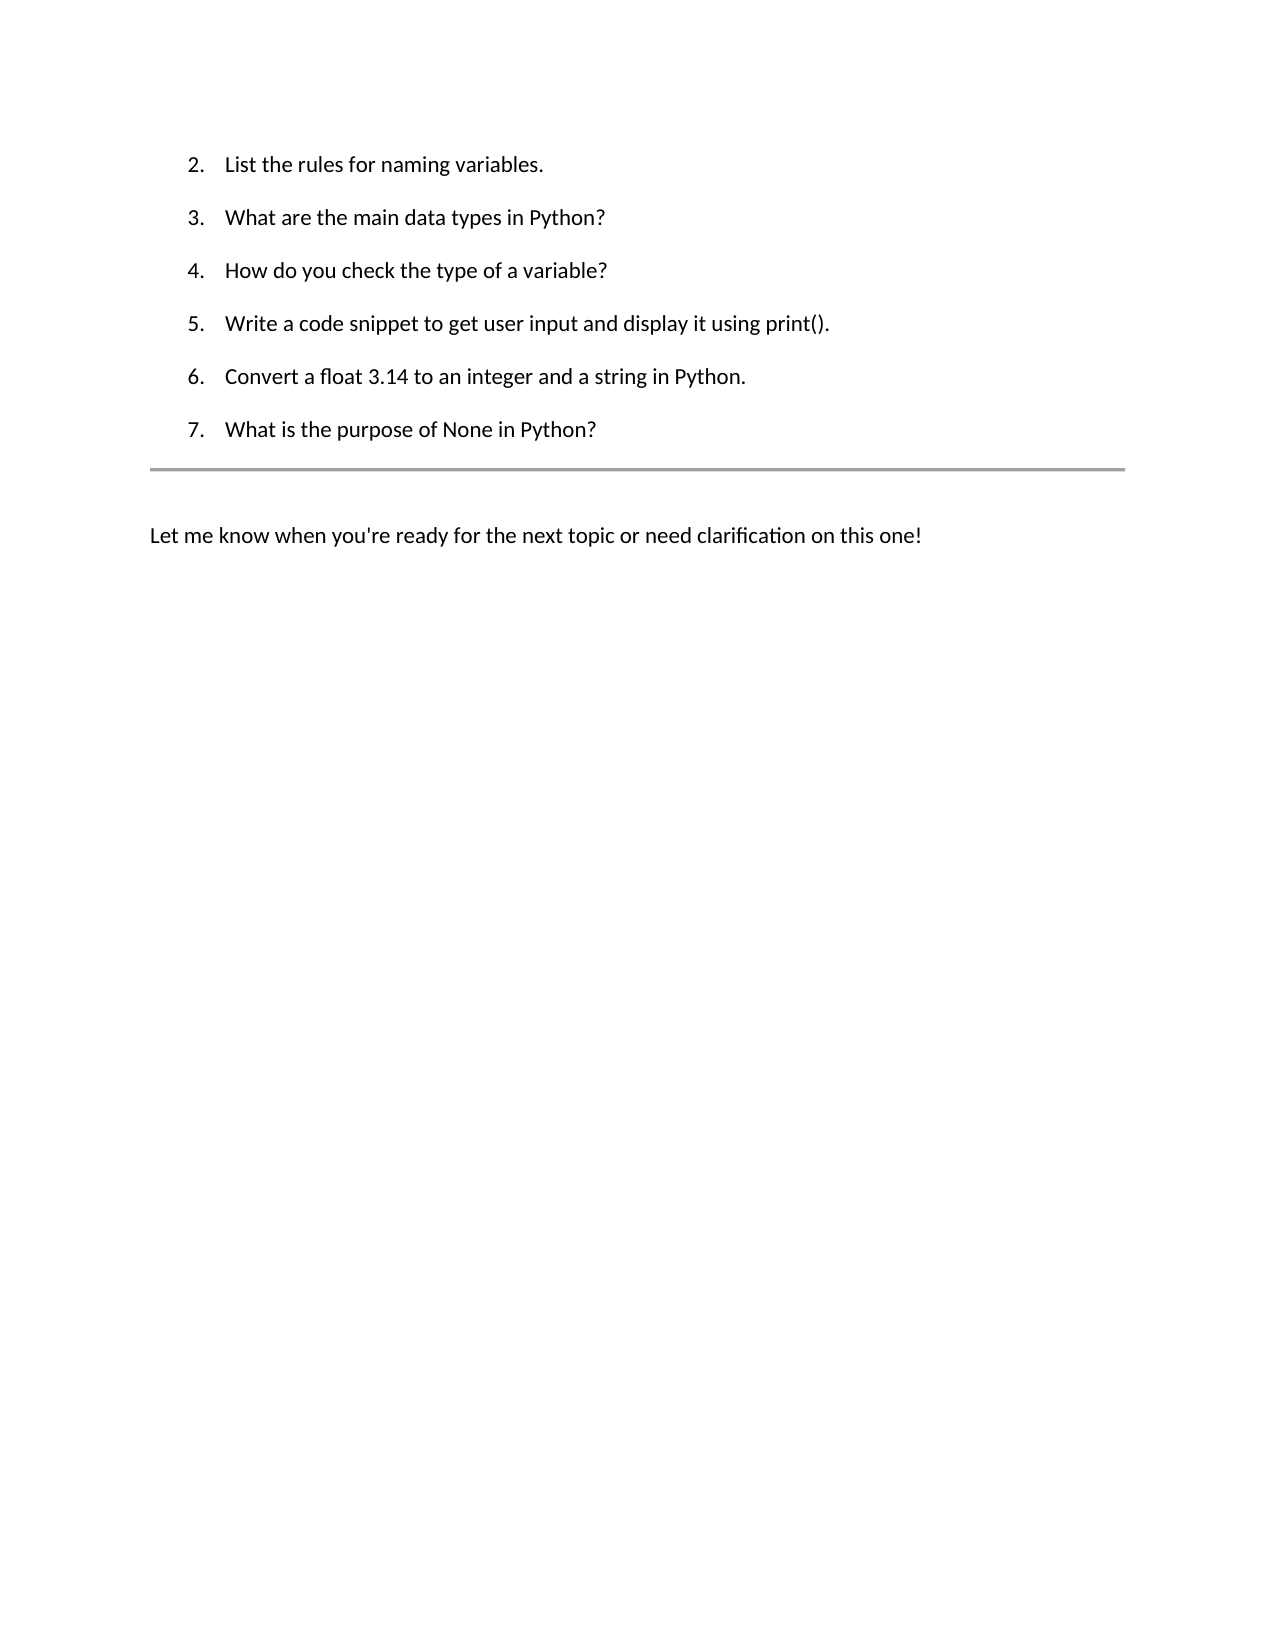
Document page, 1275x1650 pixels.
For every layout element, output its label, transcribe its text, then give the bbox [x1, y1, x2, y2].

list Write a code snippet to get user input and display it using print(). [187, 309, 1125, 337]
list How do you check the type of a variable? [187, 256, 1125, 284]
list What are the main data types in Python? [187, 203, 1125, 231]
text Let me know when you're ready for the next topic or need clarification on this one! [150, 521, 1125, 549]
list What is the purpose of None in Python? [187, 415, 1125, 443]
list List the rules for naming variables. [187, 150, 1125, 178]
list Convert a float 3.14 to an integer and a string in Python. [187, 362, 1125, 390]
